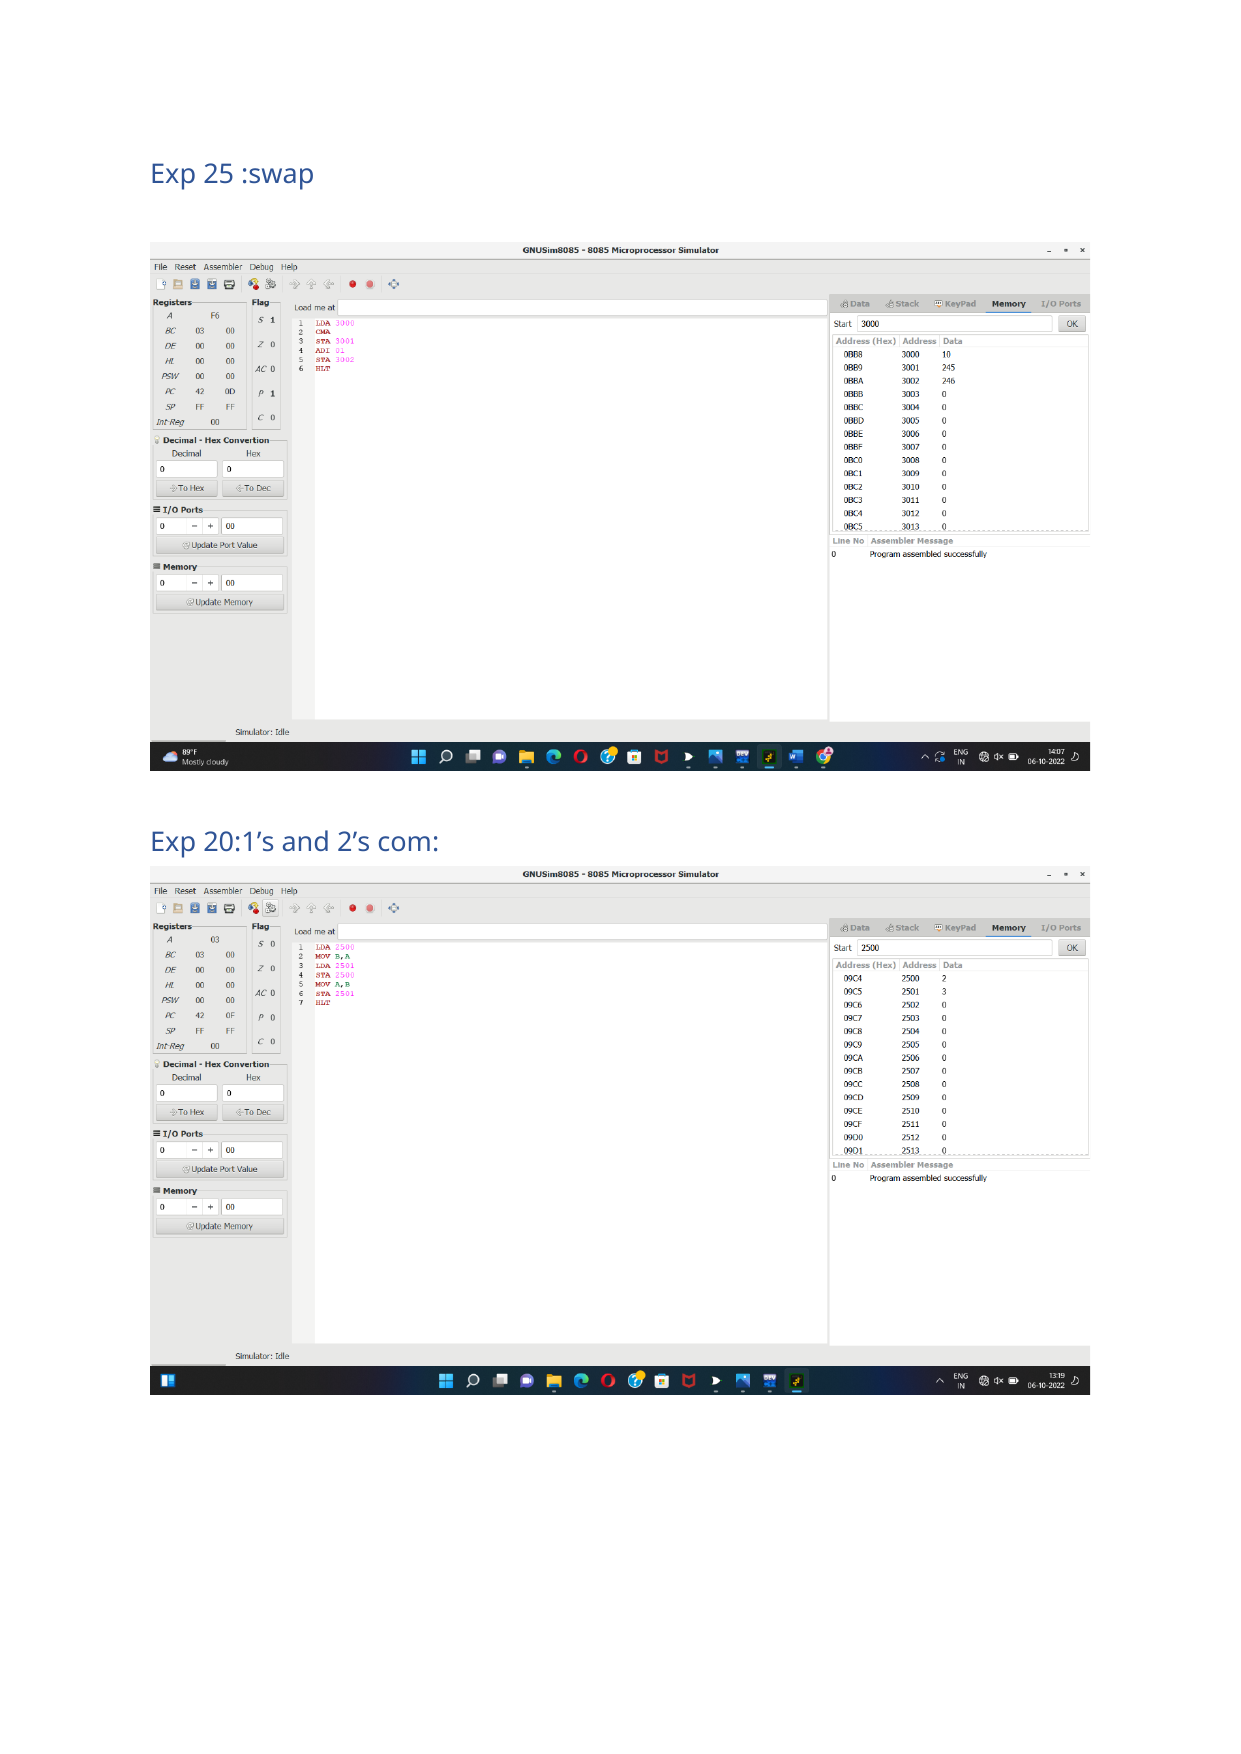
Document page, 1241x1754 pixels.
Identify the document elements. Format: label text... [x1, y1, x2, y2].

subtitle Exp 20:1’s and 2’s com: [150, 822, 1090, 859]
subtitle Exp 25 :swap [150, 154, 1090, 191]
picture [150, 866, 1091, 1395]
picture [150, 242, 1091, 771]
